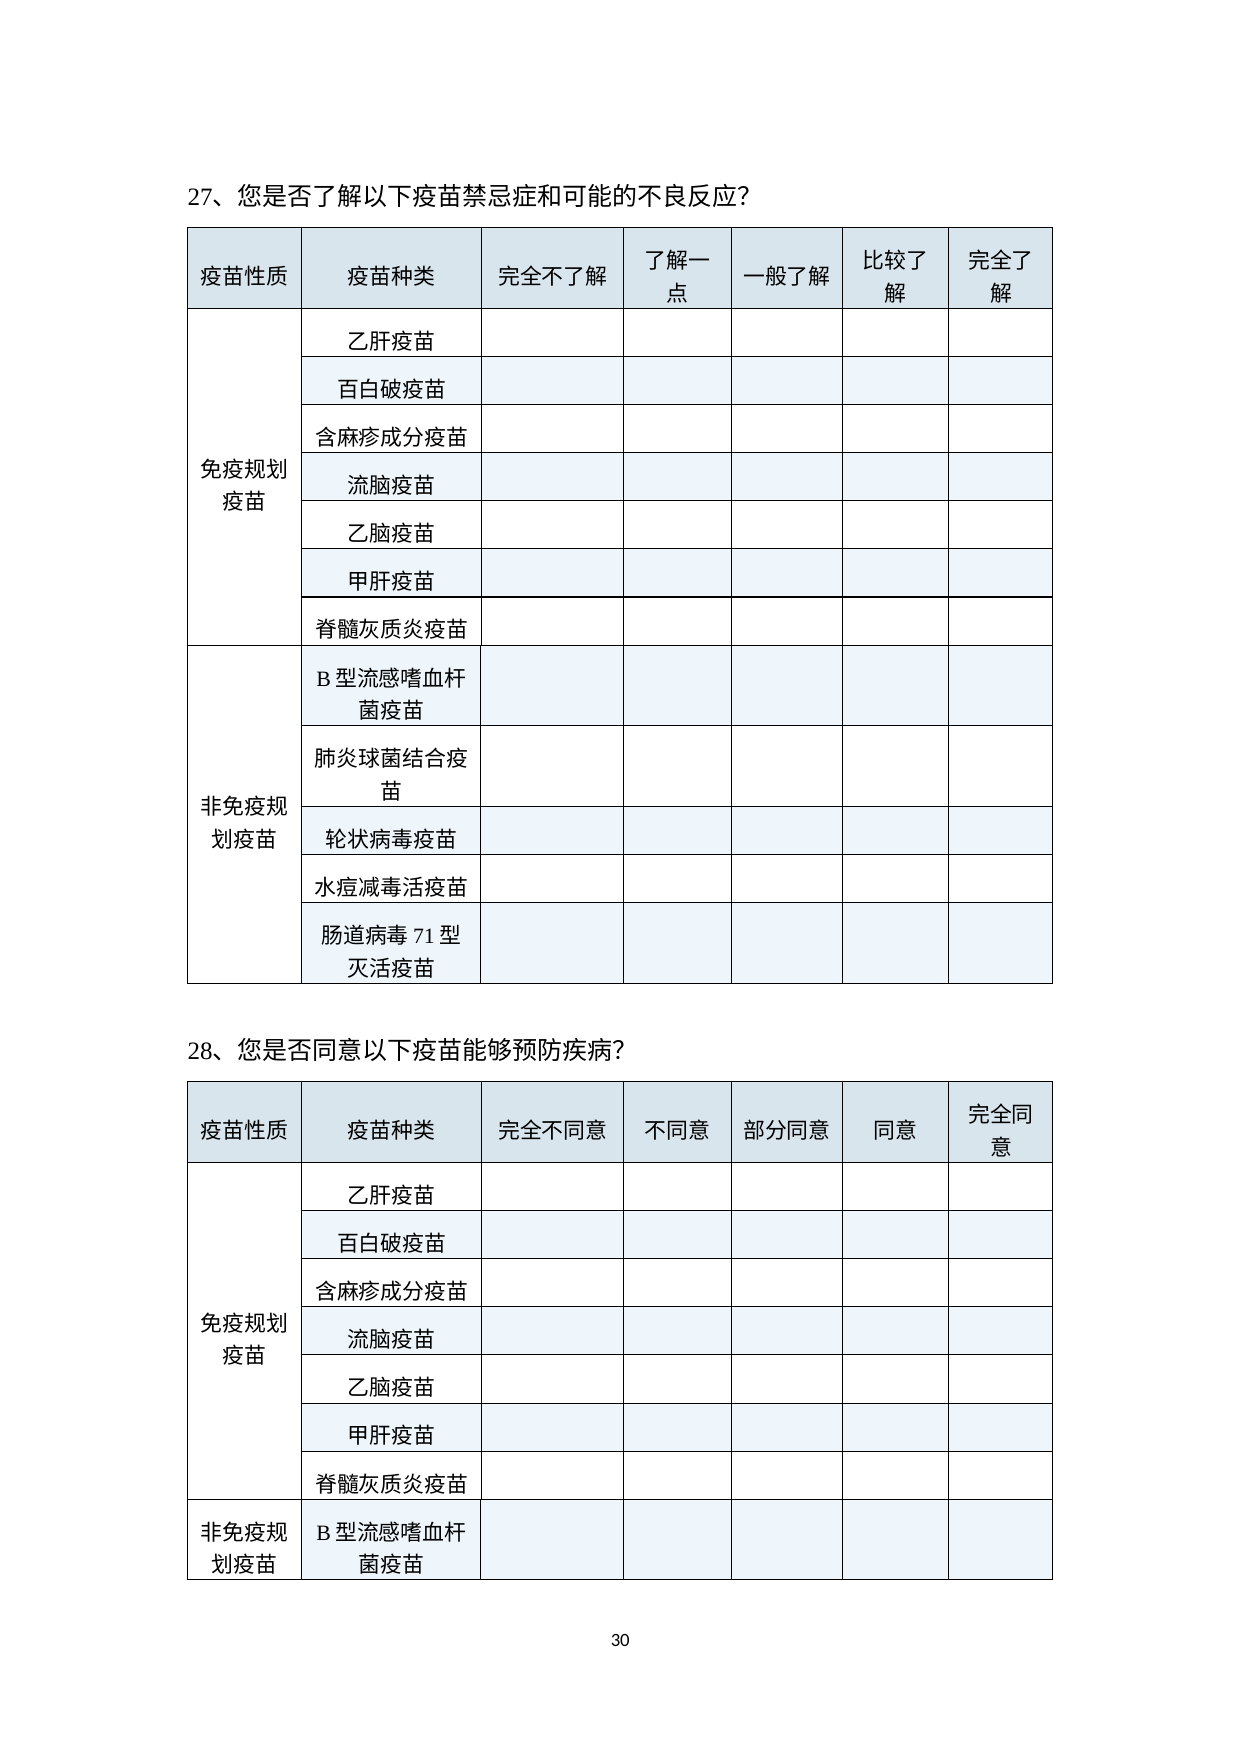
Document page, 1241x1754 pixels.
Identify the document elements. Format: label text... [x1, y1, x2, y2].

table_cell [624, 549, 731, 596]
table_cell [949, 549, 1052, 596]
table_cell [624, 1259, 731, 1306]
table_cell [482, 357, 623, 404]
table_cell [843, 726, 948, 806]
table_cell [482, 1259, 623, 1306]
table_cell [843, 807, 948, 854]
table_cell [624, 453, 731, 500]
table_cell 含麻疹成分疫苗 [302, 1259, 481, 1306]
table_cell [482, 598, 623, 644]
table_cell [482, 1452, 623, 1499]
table_cell [482, 549, 623, 596]
table_cell [482, 1163, 623, 1210]
table_cell [732, 405, 842, 452]
table_cell [624, 598, 731, 644]
table_header 疫苗种类 [302, 1082, 481, 1162]
table_cell 免疫规划疫苗 [188, 1163, 301, 1499]
table_cell [949, 807, 1052, 854]
table_cell [843, 903, 948, 983]
table_cell [481, 807, 623, 854]
table_cell [624, 1307, 731, 1354]
table_cell [624, 807, 731, 854]
table_cell [843, 1500, 948, 1579]
table_cell [481, 855, 623, 902]
table_cell 乙脑疫苗 [302, 501, 481, 548]
table_cell [949, 1500, 1052, 1579]
table_cell [843, 1355, 948, 1402]
table_cell [481, 646, 623, 725]
table_header 比较了解 [843, 228, 948, 308]
table_cell [732, 903, 842, 983]
table_cell [732, 453, 842, 500]
table_cell [732, 1259, 842, 1306]
table_header 完全不了解 [482, 228, 623, 308]
table_header 了解一点 [624, 228, 731, 308]
table_cell 乙肝疫苗 [302, 1163, 481, 1210]
table_cell 肺炎球菌结合疫苗 [302, 726, 480, 806]
table_header 一般了解 [732, 228, 842, 308]
table_cell [481, 903, 623, 983]
table_cell [624, 501, 731, 548]
table_cell [843, 598, 948, 644]
table_cell [843, 549, 948, 596]
table_cell [482, 453, 623, 500]
table_cell [624, 855, 731, 902]
table_header 同意 [843, 1082, 948, 1162]
table_cell [732, 501, 842, 548]
table_cell [843, 1452, 948, 1499]
table_cell [949, 501, 1052, 548]
table_cell [843, 855, 948, 902]
table_cell [843, 357, 948, 404]
table_cell [949, 598, 1052, 644]
table_cell [732, 549, 842, 596]
table_cell [732, 1211, 842, 1258]
table_cell [732, 598, 842, 644]
table_cell [949, 1355, 1052, 1402]
table_cell [482, 1307, 623, 1354]
table_cell [843, 453, 948, 500]
table_cell [843, 405, 948, 452]
table_cell [624, 1355, 731, 1402]
table_cell 脊髓灰质炎疫苗 [302, 598, 481, 644]
table_header 完全同意 [949, 1082, 1052, 1162]
table_cell 甲肝疫苗 [302, 1404, 481, 1451]
table_cell 脊髓灰质炎疫苗 [302, 1452, 481, 1499]
table_cell 免疫规划疫苗 [188, 309, 301, 644]
table_cell [949, 855, 1052, 902]
table_cell B型流感嗜血杆菌疫苗 [302, 646, 480, 725]
table_cell 百白破疫苗 [302, 1211, 481, 1258]
table_cell [732, 1500, 842, 1579]
table_cell 乙脑疫苗 [302, 1355, 481, 1402]
table_cell [732, 1404, 842, 1451]
table_cell [732, 726, 842, 806]
table_cell [949, 1307, 1052, 1354]
table_cell [949, 1259, 1052, 1306]
table_cell [843, 1163, 948, 1210]
table_cell 含麻疹成分疫苗 [302, 405, 481, 452]
list 您是否同意以下疫苗能够预防疾病？ [187, 1016, 1053, 1081]
table_cell [949, 1404, 1052, 1451]
table_cell [624, 1404, 731, 1451]
table_cell 非免疫规划疫苗 [188, 646, 301, 983]
table_cell [732, 309, 842, 356]
table_cell [481, 726, 623, 806]
table_cell 水痘减毒活疫苗 [302, 855, 480, 902]
table_cell [624, 1452, 731, 1499]
table_cell 甲肝疫苗 [302, 549, 481, 596]
table_cell [482, 1355, 623, 1402]
table_cell [624, 309, 731, 356]
table_cell [732, 1355, 842, 1402]
table_header 疫苗性质 [188, 228, 301, 308]
table_header 疫苗性质 [188, 1082, 301, 1162]
table_cell [481, 1500, 623, 1579]
table_cell [949, 903, 1052, 983]
table_cell [949, 1211, 1052, 1258]
table_cell 流脑疫苗 [302, 453, 481, 500]
table_cell [949, 405, 1052, 452]
table_cell [624, 903, 731, 983]
table_header 完全不同意 [482, 1082, 623, 1162]
table_cell [843, 309, 948, 356]
table_cell B型流感嗜血杆菌疫苗 [302, 1500, 480, 1579]
table_header 疫苗种类 [302, 228, 481, 308]
table_cell [949, 453, 1052, 500]
table_cell [482, 1211, 623, 1258]
table_cell [949, 726, 1052, 806]
table_cell 非免疫规划疫苗 [188, 1500, 301, 1579]
table_cell [732, 855, 842, 902]
table_cell [624, 405, 731, 452]
table_header 不同意 [624, 1082, 731, 1162]
table_cell [482, 1404, 623, 1451]
table_cell [949, 357, 1052, 404]
table_header 完全了解 [949, 228, 1052, 308]
table_cell 流脑疫苗 [302, 1307, 481, 1354]
table_cell [843, 1404, 948, 1451]
table_cell [482, 405, 623, 452]
table_cell [732, 357, 842, 404]
table_cell [843, 646, 948, 725]
table_cell 乙肝疫苗 [302, 309, 481, 356]
table_header 部分同意 [732, 1082, 842, 1162]
table_cell [949, 1452, 1052, 1499]
table_cell 百白破疫苗 [302, 357, 481, 404]
table_cell [843, 501, 948, 548]
table_cell [732, 646, 842, 725]
table_cell [732, 1163, 842, 1210]
table_cell [843, 1307, 948, 1354]
table_cell [624, 726, 731, 806]
table_cell [732, 1307, 842, 1354]
table_cell [949, 646, 1052, 725]
table_cell [482, 501, 623, 548]
table_cell [949, 1163, 1052, 1210]
table_cell [624, 646, 731, 725]
table_cell [732, 1452, 842, 1499]
table_cell [624, 1500, 731, 1579]
table_cell [843, 1259, 948, 1306]
table_cell [949, 309, 1052, 356]
table_cell [482, 309, 623, 356]
table_cell 肠道病毒71型灭活疫苗 [302, 903, 480, 983]
table_cell [624, 357, 731, 404]
table_cell [732, 807, 842, 854]
table_cell [843, 1211, 948, 1258]
table_cell 轮状病毒疫苗 [302, 807, 480, 854]
table_cell [624, 1163, 731, 1210]
text 27、您是否了解以下疫苗禁忌症和可能的不良反应？ [187, 162, 1053, 227]
table_cell [624, 1211, 731, 1258]
